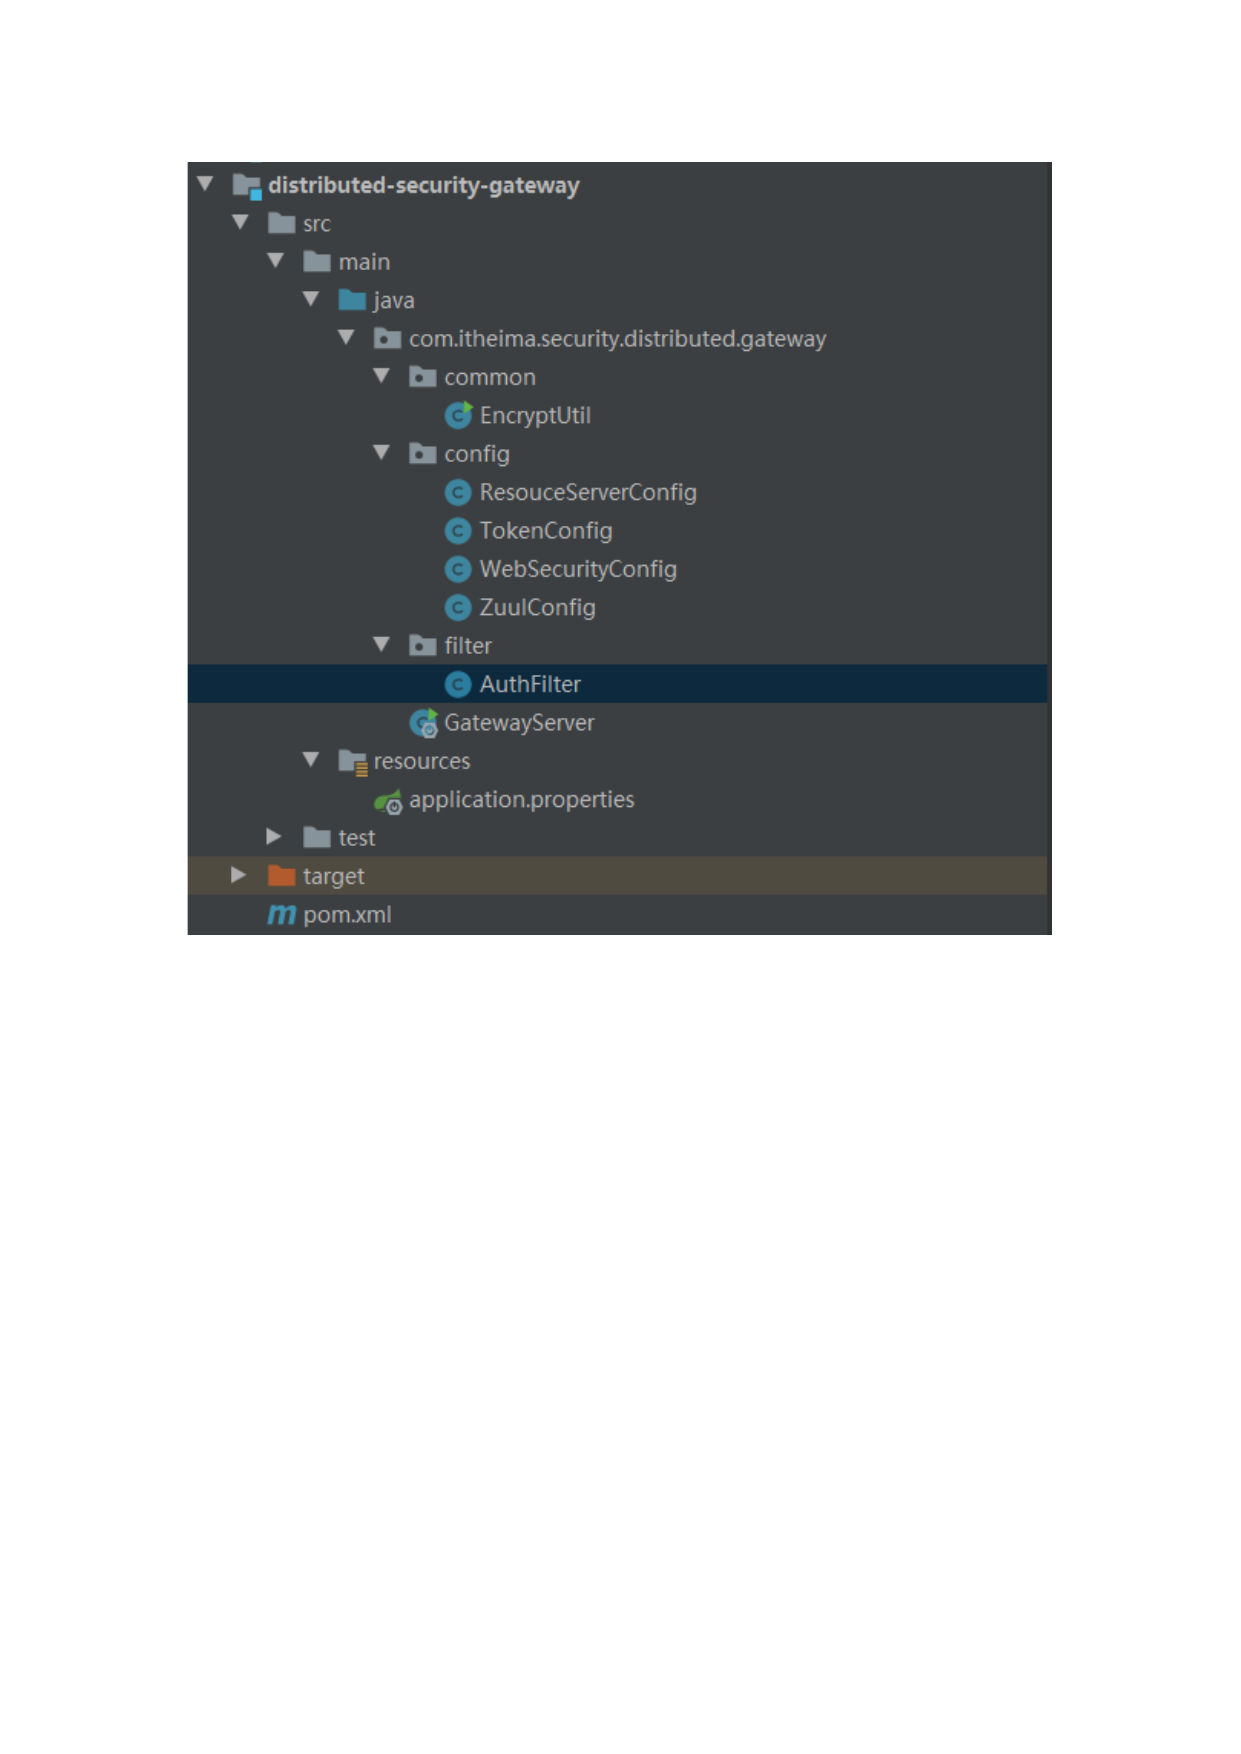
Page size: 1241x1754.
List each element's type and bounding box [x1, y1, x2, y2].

picture [187, 162, 1052, 935]
